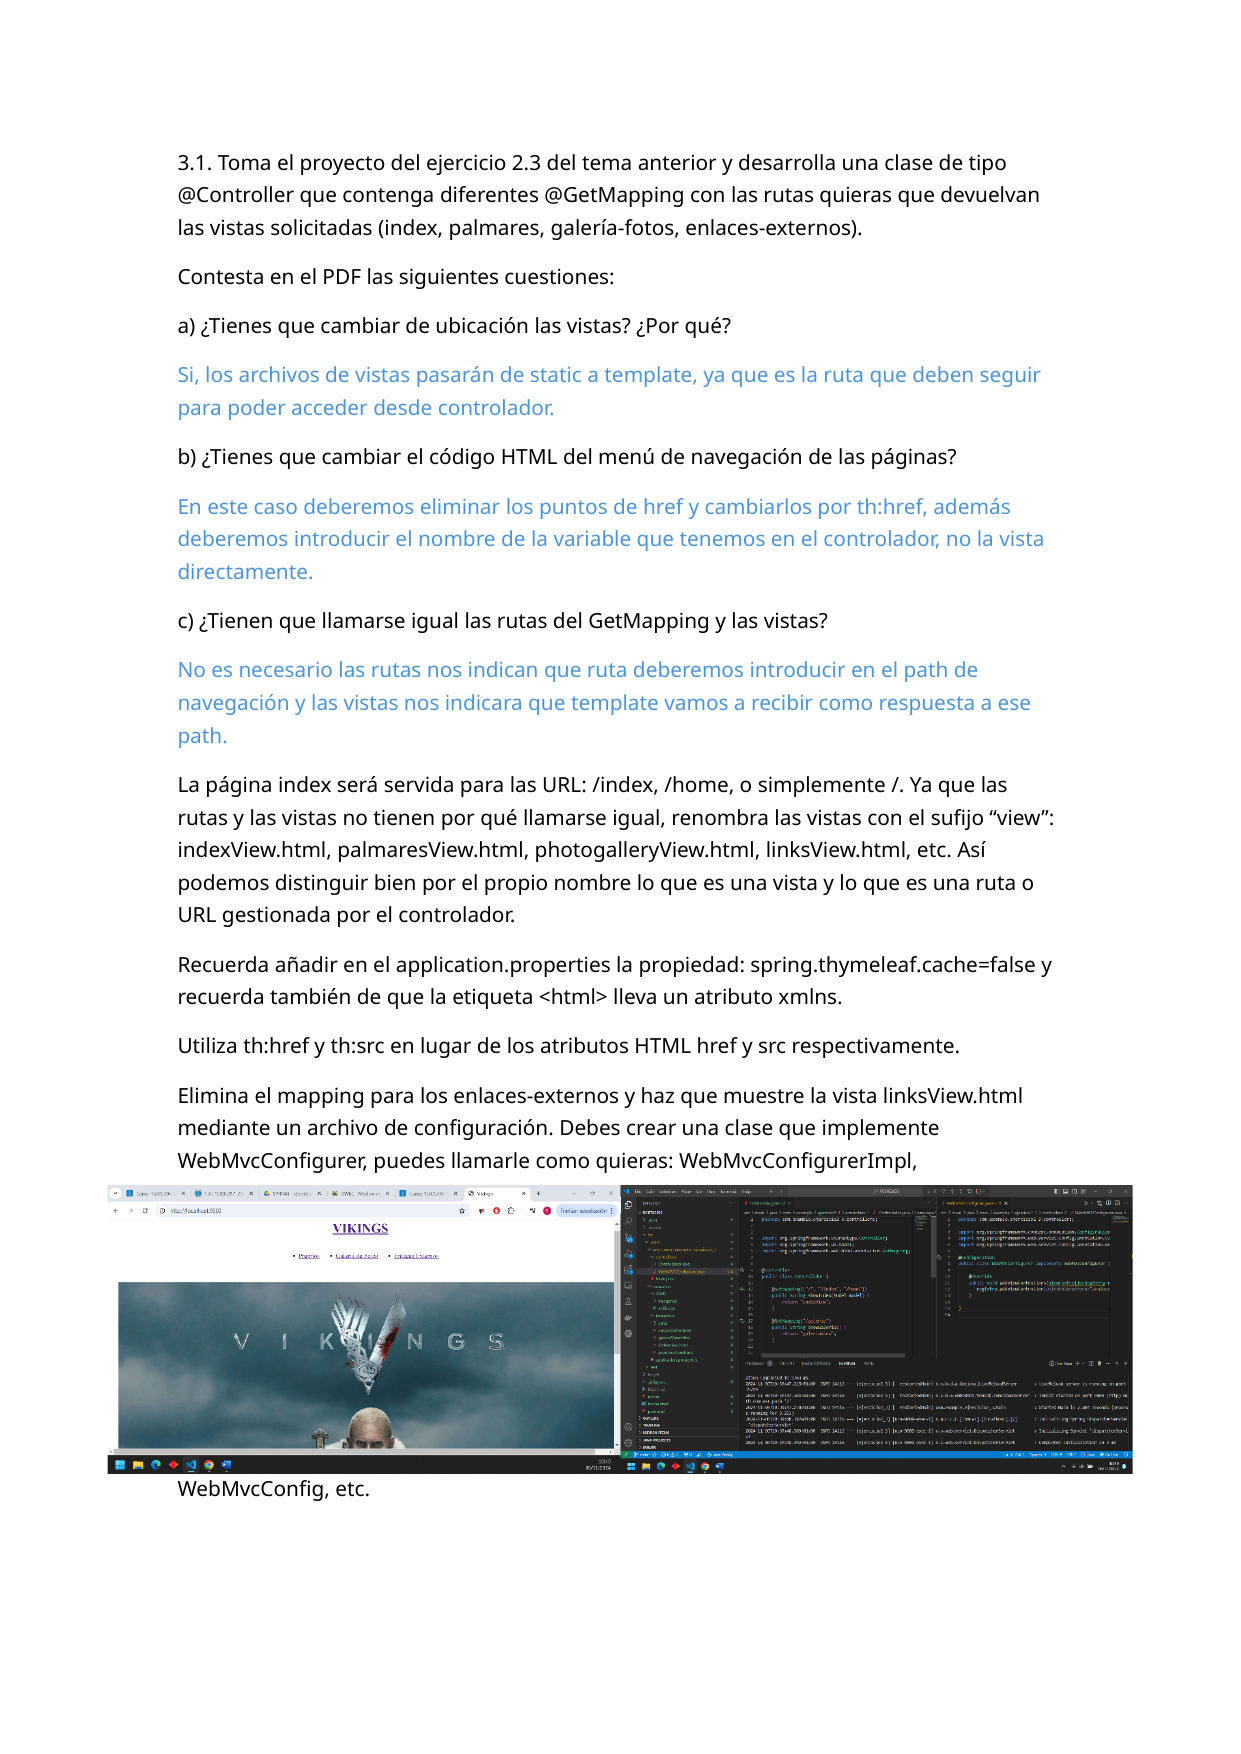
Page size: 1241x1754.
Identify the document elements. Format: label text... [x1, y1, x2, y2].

text Elimina el mapping para los enlaces-externos y haz que muestre la vista linksView.html mediante un archivo de configuración. Debes crear una clase que implemente WebMvcConfigurer, puedes llamarle como quieras: WebMvcConfigurerImpl, WebMvcConfig, etc. [177, 1081, 1063, 1185]
text a) ¿Tienes que cambiar de ubicación las vistas? ¿Por qué? [177, 311, 1063, 340]
text No es necesario las rutas nos indican que ruta deberemos introducir en el path de navegación y las vistas nos indicara que template vamos a recibir como respuesta a ese path. [177, 656, 1063, 749]
text Recuerda añadir en el application.properties la propiedad: spring.thymeleaf.cache=false y recuerda también de que la etiqueta <html> lleva un atributo xmlns. [177, 950, 1063, 1011]
text La página index será servida para las URL: /index, /home, o simplemente /. Ya que las rutas y las vistas no tienen por qué llamarse igual, renombra las vistas con el sufijo “view”: indexView.html, palmaresView.html, photogalleryView.html, linksView.html, etc. Así podemos distinguir bien por el propio nombre lo que es una vista y lo que es una ruta o URL gestionada por el controlador. [177, 770, 1063, 929]
text Elimina el mapping para los enlaces-externos y haz que muestre la vista linksView.html mediante un archivo de configuración. Debes crear una clase que implemente WebMvcConfigurer, puedes llamarle como quieras: WebMvcConfigurerImpl, WebMvcConfig, etc. [177, 1474, 1063, 1502]
text 3.1. Toma el proyecto del ejercicio 2.3 del tema anterior y desarrolla una clase de tipo @Controller que contenga diferentes @GetMapping con las rutas quieras que devuelvan las vistas solicitadas (index, palmares, galería-fotos, enlaces-externos). [177, 148, 1063, 241]
text c) ¿Tienen que llamarse igual las rutas del GetMapping y las vistas? [177, 606, 1063, 635]
text Si, los archivos de vistas pasarán de static a template, ya que es la ruta que deben seguir para poder acceder desde controlador. [177, 361, 1063, 422]
text Contesta en el PDF las siguientes cuestiones: [177, 262, 1063, 291]
text Utiliza th:href y th:src en lugar de los atributos HTML href y src respectivamente. [177, 1032, 1063, 1060]
text b) ¿Tienes que cambiar el código HTML del menú de navegación de las páginas? [177, 442, 1063, 471]
text En este caso deberemos eliminar los puntos de href y cambiarlos por th:href, además deberemos introducir el nombre de la variable que tenemos en el controlador, no la vista directamente. [177, 492, 1063, 585]
picture [107, 1185, 1133, 1474]
